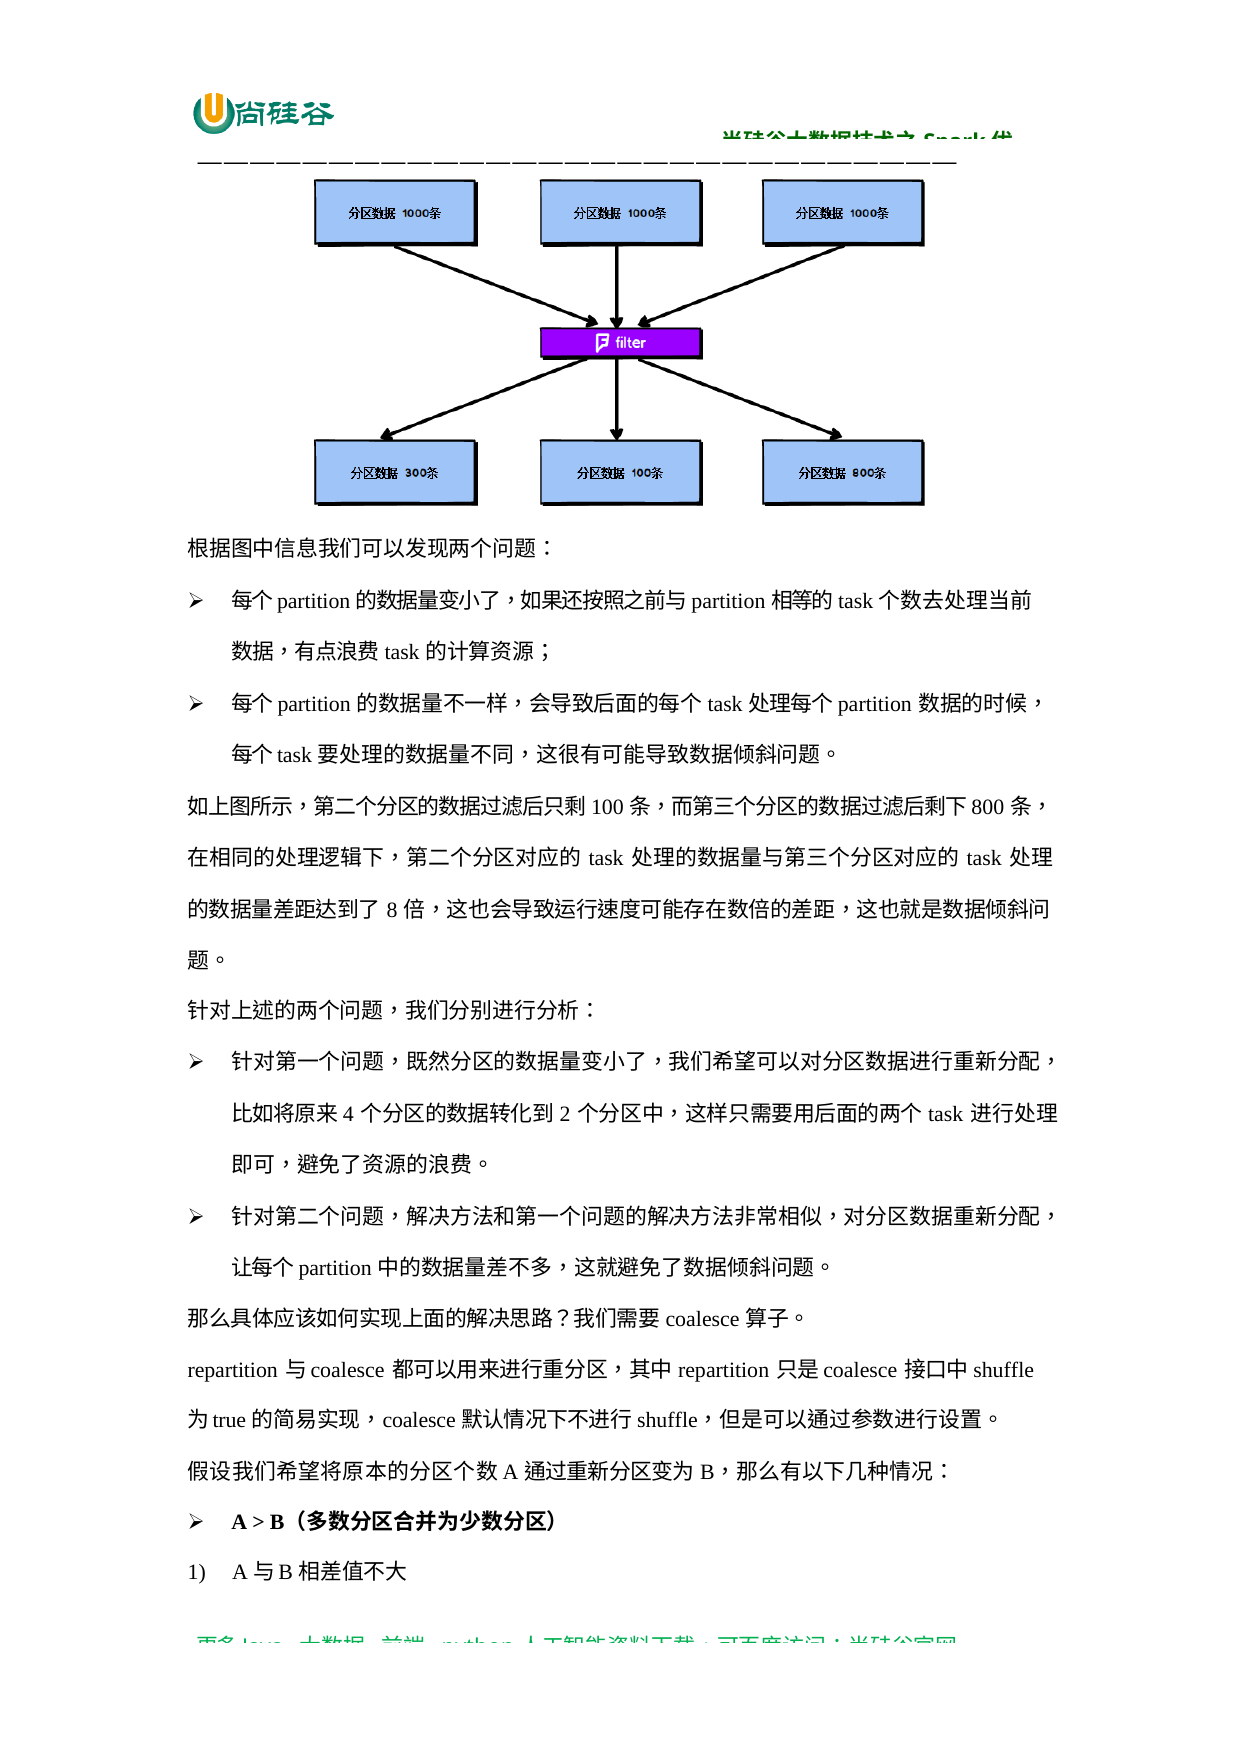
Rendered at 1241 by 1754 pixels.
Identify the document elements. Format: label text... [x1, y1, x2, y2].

text 那么具体应该如何实现上面的解决思路？我们需要 coalesce 算子。 [187, 1304, 1086, 1332]
list A 与 B 相差值不大 [187, 1556, 1086, 1586]
text repartition 与 coalesce 都可以用来进行重分区，其中 repartition 只是 coalesce 接口中 shuffle [187, 1354, 1086, 1383]
text 针对上述的两个问题，我们分别进行分析： [187, 996, 1086, 1024]
list 针对第一个问题，既然分区的数据量变小了，我们希望可以对分区数据进行重新分配， 比如将原来 4 个分区的数据转化到 2 个分区中，这样只需要用后面的两个 task 进行处理即可，避免了资源的浪费。 [187, 1046, 1064, 1179]
list 每个 partition 的数据量变小了，如果还按照之前与 partition 相等的 task 个数去处理当前数据，有点浪费 task 的计算资源； [187, 585, 1053, 666]
picture [187, 88, 338, 138]
text 如上图所示，第二个分区的数据过滤后只剩100 条，而第三个分区的数据过滤后剩下800 条， 在相同的处理逻辑下，第二个分区对应的 task 处理的数据量与第三个分区对应的 task 处理的数据量差距达到了 8 倍，这也会导致运行速度可能存在数倍的差距，这也就是数据倾斜问题。 [187, 791, 1054, 975]
subtitle A > B（多数分区合并为少数分区） [187, 1507, 1086, 1535]
text 根据图中信息我们可以发现两个问题： [187, 533, 1086, 563]
list 每个 partition 的数据量不一样，会导致后面的每个 task 处理每个 partition 数据的时候， 每个 task 要处理的数据量不同，这很有可能导致数据倾斜问题。 [187, 688, 1064, 769]
list 针对第二个问题，解决方法和第一个问题的解决方法非常相似，对分区数据重新分配， 让每个 partition 中的数据量差不多，这就避免了数据倾斜问题。 [187, 1201, 1064, 1282]
picture [313, 179, 925, 506]
text 为 true 的简易实现，coalesce 默认情况下不进行 shuffle，但是可以通过参数进行设置。假设我们希望将原本的分区个数A 通过重新分区变为 B，那么有以下几种情况： [187, 1404, 1013, 1485]
